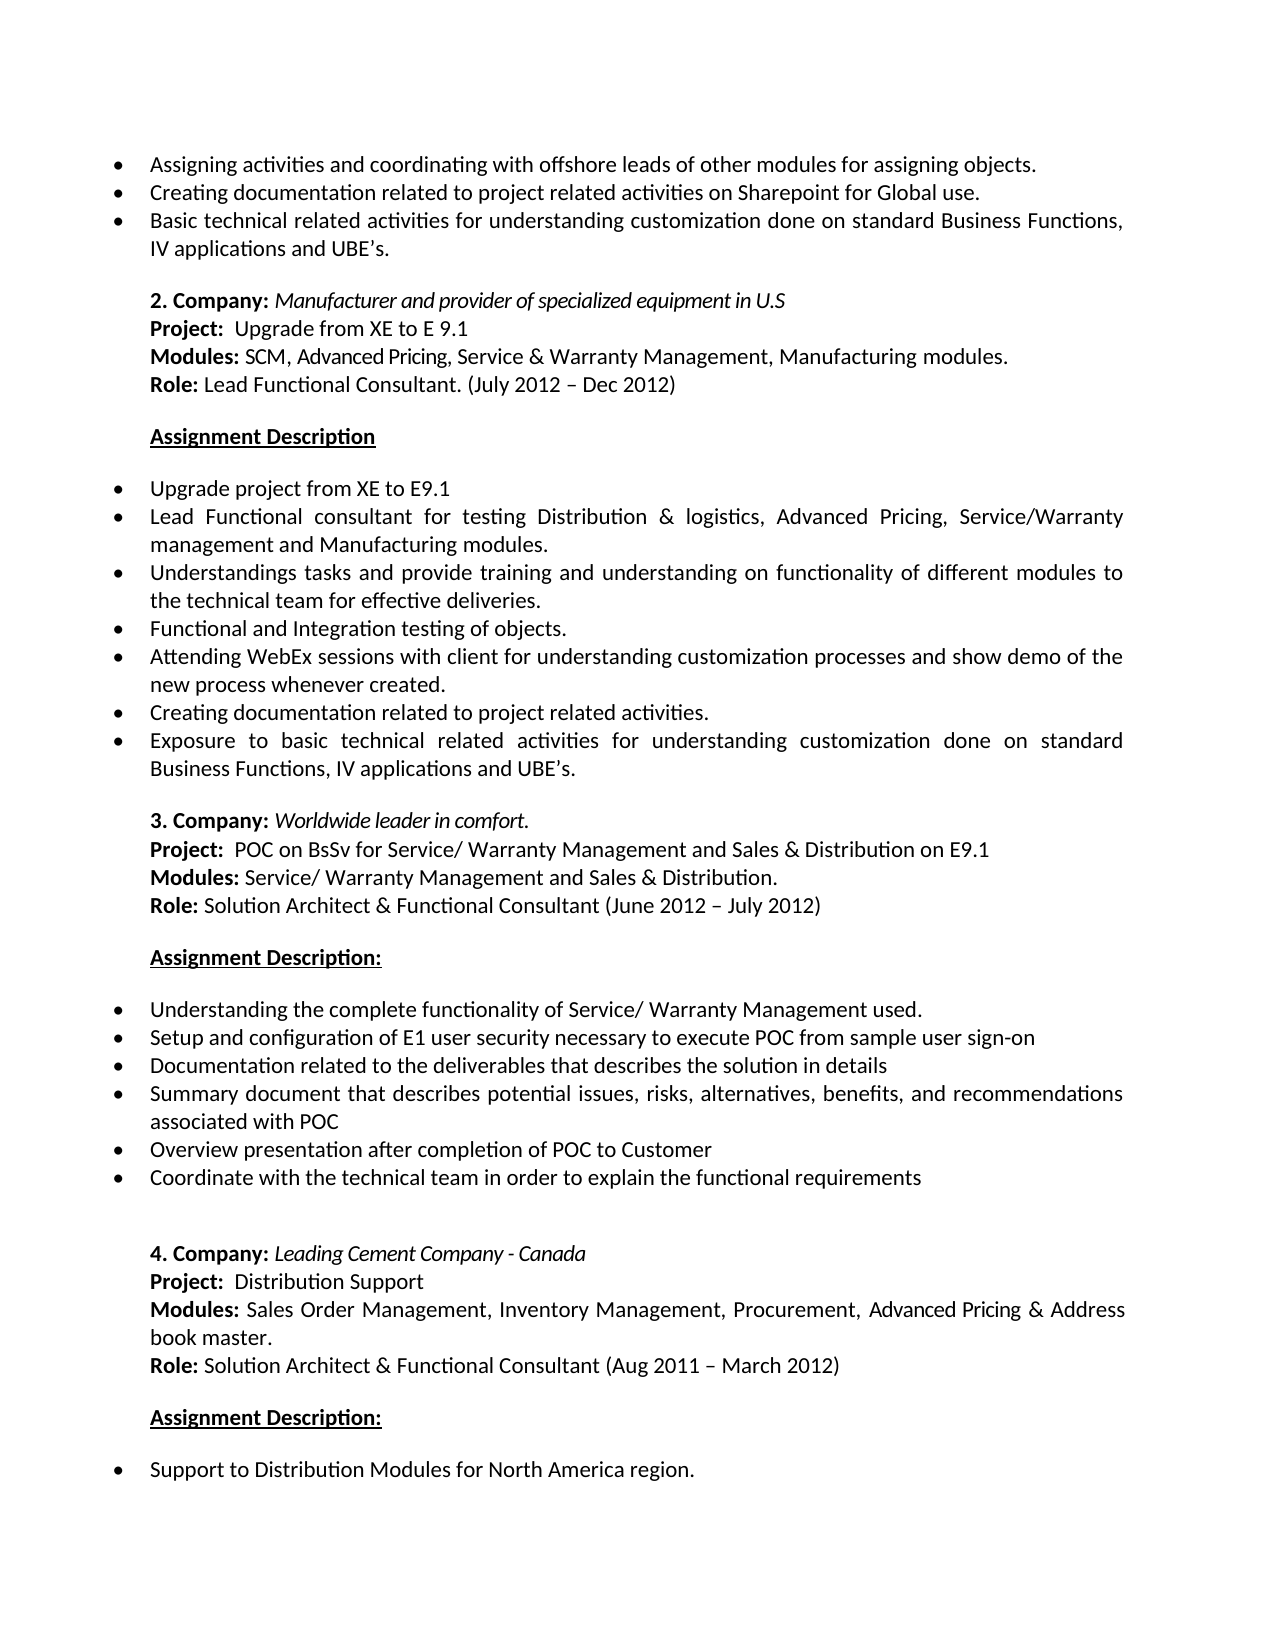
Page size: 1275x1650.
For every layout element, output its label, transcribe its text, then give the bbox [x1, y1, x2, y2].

text Modules: Sales Order Management, Inventory Management, Procurement, Advanced Pricing & Address book master. [150, 1295, 1125, 1351]
list Support to Distribution Modules for North America region. [112, 1455, 1125, 1483]
list Exposure to basic technical related activities for understanding customization done on standard Business Functions, IV applications and UBE’s. [112, 727, 1125, 783]
text Modules: Service/ Warranty Management and Sales & Distribution. [150, 863, 1125, 891]
list Assigning activities and coordinating with offshore leads of other modules for assigning objects. [112, 150, 1125, 178]
text Project: Distribution Support [150, 1267, 1125, 1295]
text 2. Company: Manufacturer and provider of specialized equipment in U.S [150, 286, 1125, 314]
list Summary document that describes potential issues, risks, alternatives, benefits, and recommendations associated with POC [112, 1079, 1125, 1135]
list Creating documentation related to project related activities on Sharepoint for Global use. [112, 178, 1125, 206]
text Modules: SCM, Advanced Pricing, Service & Warranty Management, Manufacturing modules. [150, 342, 1125, 370]
list Overview presentation after completion of POC to Customer [112, 1135, 1125, 1163]
text 4. Company: Leading Cement Company - Canada [150, 1239, 1125, 1267]
text Project: POC on BsSv for Service/ Warranty Management and Sales & Distribution on E9.1 [150, 835, 1125, 863]
text Assignment Description [150, 422, 1125, 450]
text Project: Upgrade from XE to E 9.1 [150, 314, 1125, 342]
list Functional and Integration testing of objects. [112, 614, 1125, 642]
text Assignment Description: [150, 1403, 1125, 1431]
list Basic technical related activities for understanding customization done on standard Business Functions, IV applications and UBE’s. [112, 206, 1125, 262]
list Creating documentation related to project related activities. [112, 698, 1125, 727]
text Role: Lead Functional Consultant. (July 2012 – Dec 2012) [150, 370, 1125, 398]
list Understanding the complete functionality of Service/ Warranty Management used. [112, 995, 1125, 1023]
list Coordinate with the technical team in order to explain the functional requirements [112, 1163, 1125, 1191]
list Documentation related to the deliverables that describes the solution in details [112, 1051, 1125, 1079]
text 3. Company: Worldwide leader in comfort. [150, 807, 1125, 835]
list Setup and configuration of E1 user security necessary to execute POC from sample user sign-on [112, 1023, 1125, 1051]
list Understandings tasks and provide training and understanding on functionality of different modules to the technical team for effective deliveries. [112, 558, 1125, 614]
list Lead Functional consultant for testing Distribution & logistics, Advanced Pricing, Service/Warranty management and Manufacturing modules. [112, 502, 1125, 558]
list Upgrade project from XE to E9.1 [112, 474, 1125, 502]
list Attending WebEx sessions with client for understanding customization processes and show demo of the new process whenever created. [112, 642, 1125, 698]
text Role: Solution Architect & Functional Consultant (June 2012 – July 2012) [150, 891, 1125, 919]
text Assignment Description: [150, 943, 1125, 971]
text Role: Solution Architect & Functional Consultant (Aug 2011 – March 2012) [150, 1351, 1125, 1379]
